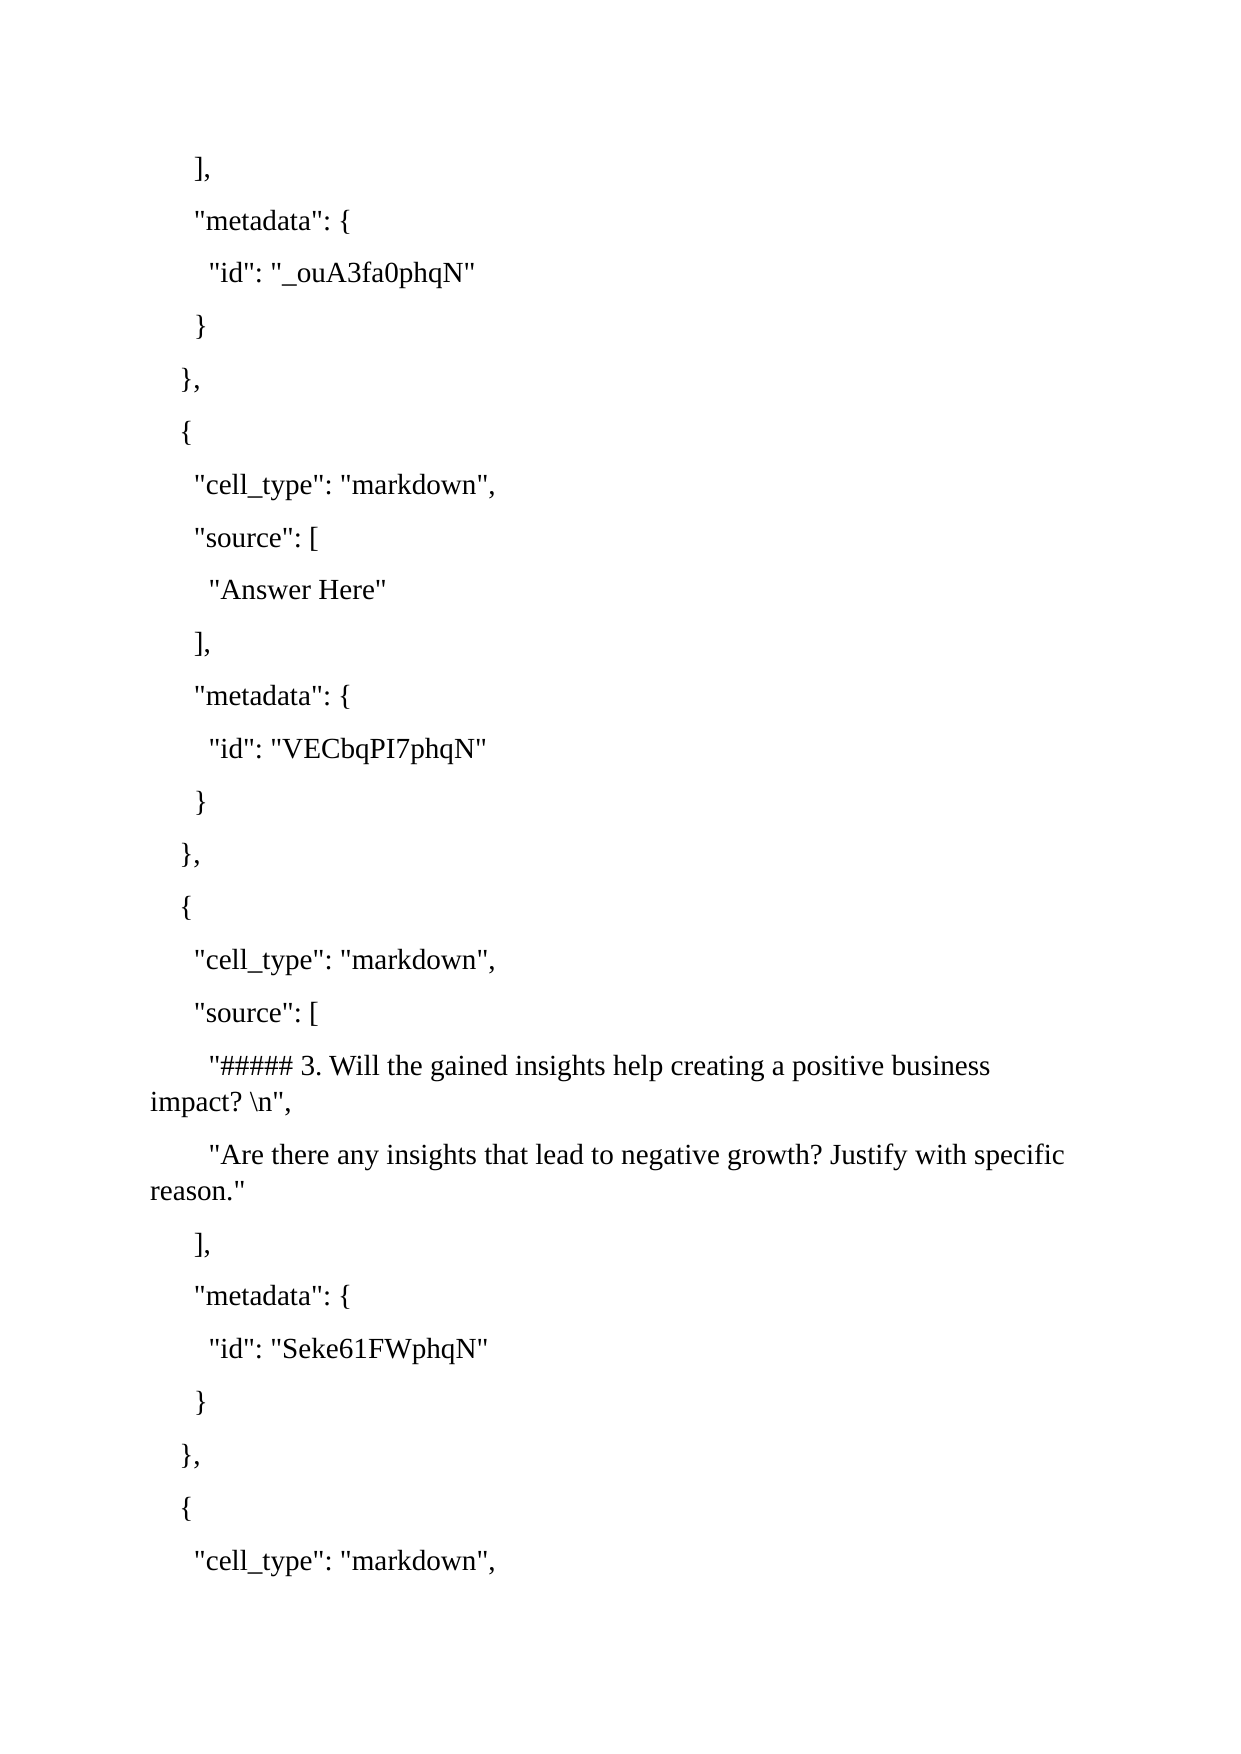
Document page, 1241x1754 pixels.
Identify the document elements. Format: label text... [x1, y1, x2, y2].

text "source": [ [150, 520, 1090, 553]
text { [150, 889, 1090, 923]
text } [150, 1384, 1090, 1418]
text ], [150, 625, 1090, 659]
text { [150, 414, 1090, 448]
text "id": "_ouA3fa0phqN" [150, 256, 1090, 289]
text "metadata": { [150, 678, 1090, 712]
text "cell_type": "markdown", [150, 467, 1090, 500]
text } [150, 308, 1090, 342]
text "metadata": { [150, 203, 1090, 236]
text ], [150, 1226, 1090, 1259]
text "source": [ [150, 995, 1090, 1028]
text "metadata": { [150, 1278, 1090, 1312]
text "cell_type": "markdown", [150, 942, 1090, 976]
text ], [150, 150, 1090, 183]
text } [150, 784, 1090, 817]
text "Answer Here" [150, 572, 1090, 606]
text "Are there any insights that lead to negative growth? Justify with specific reason." [150, 1137, 1090, 1206]
text { [150, 1490, 1090, 1523]
text "id": "VECbqPI7phqN" [150, 731, 1090, 764]
text "##### 3. Will the gained insights help creating a positive business impact? \n", [150, 1048, 1090, 1117]
text "id": "Seke61FWphqN" [150, 1331, 1090, 1365]
text }, [150, 1437, 1090, 1471]
text }, [150, 837, 1090, 870]
text }, [150, 361, 1090, 395]
text "cell_type": "markdown", [150, 1543, 1090, 1576]
